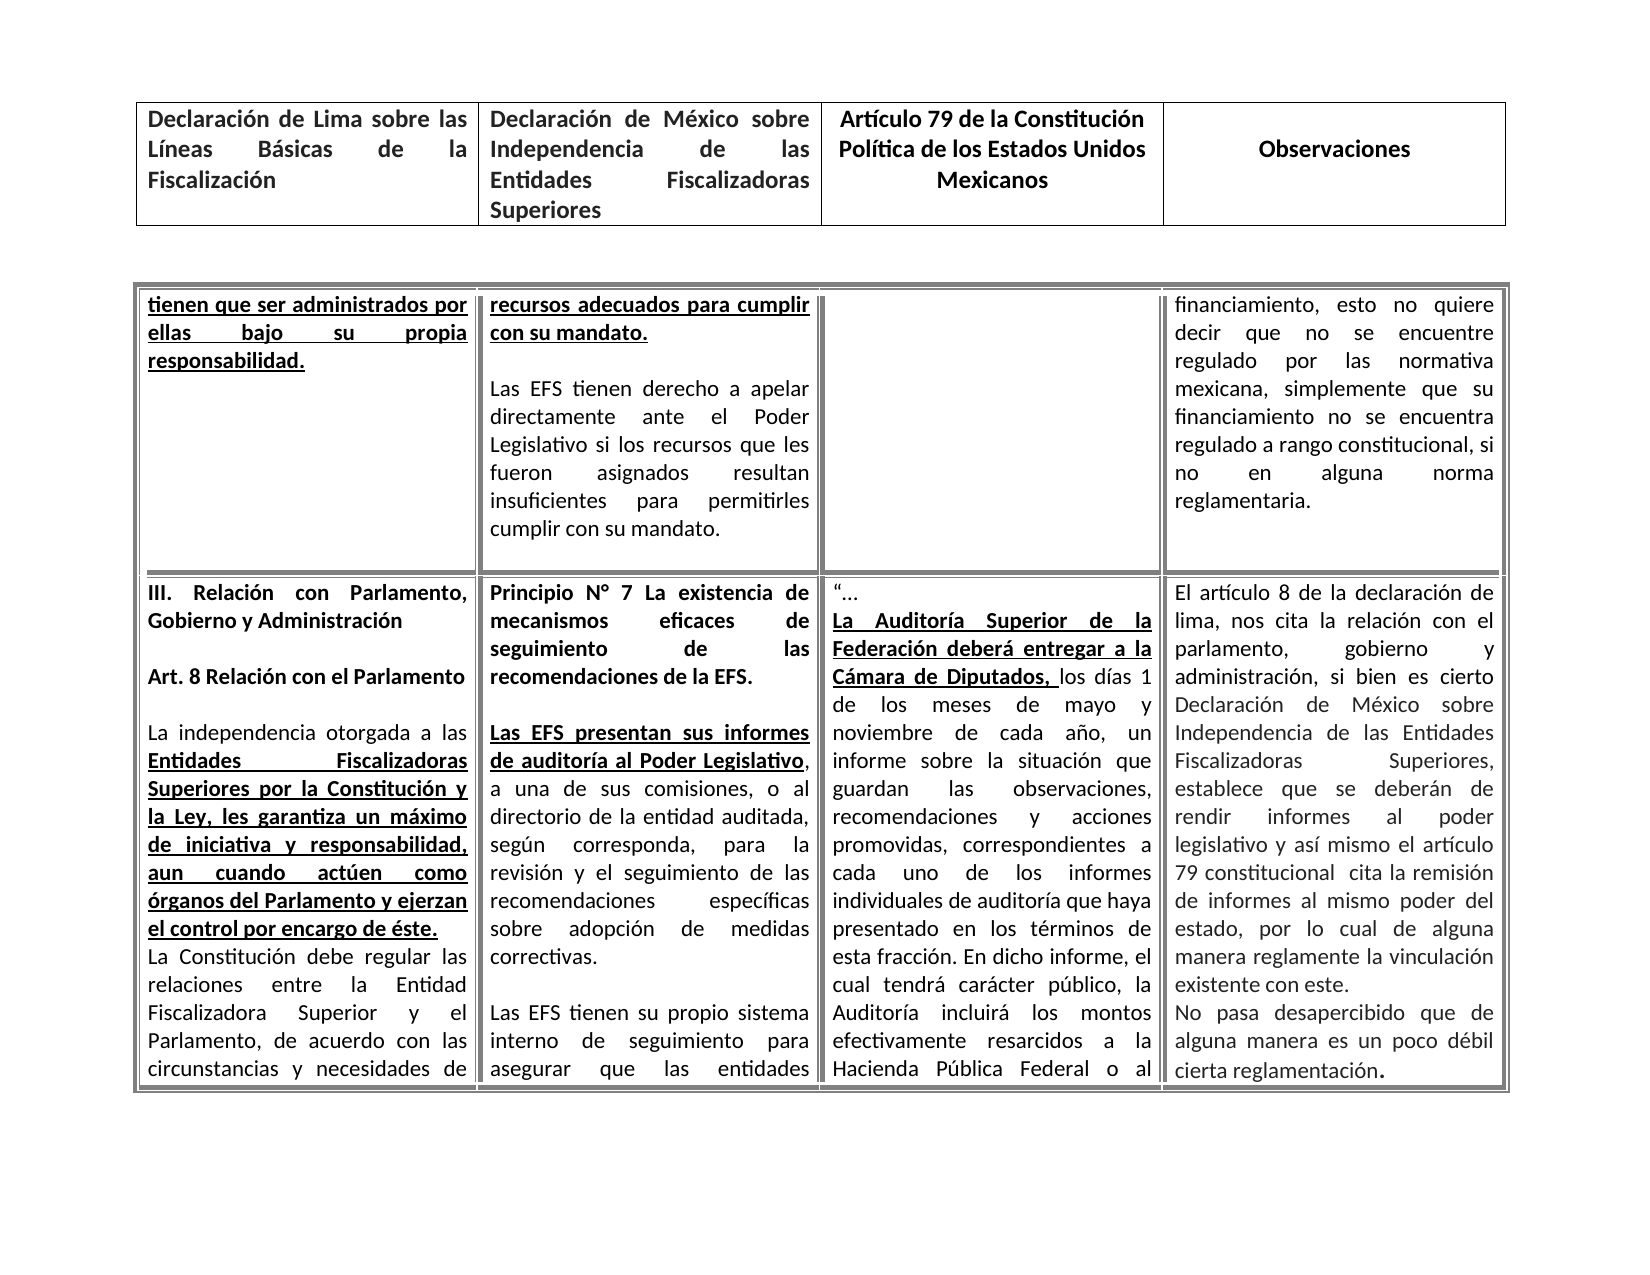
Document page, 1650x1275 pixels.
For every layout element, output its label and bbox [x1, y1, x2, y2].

table_cell [479, 570, 821, 1085]
table_cell [1163, 290, 1502, 570]
table_cell [821, 570, 1163, 1085]
table_cell [137, 570, 479, 1085]
table_cell [137, 287, 479, 570]
table_cell [479, 287, 821, 570]
table_cell [821, 287, 1163, 570]
table_cell [1163, 570, 1506, 1085]
